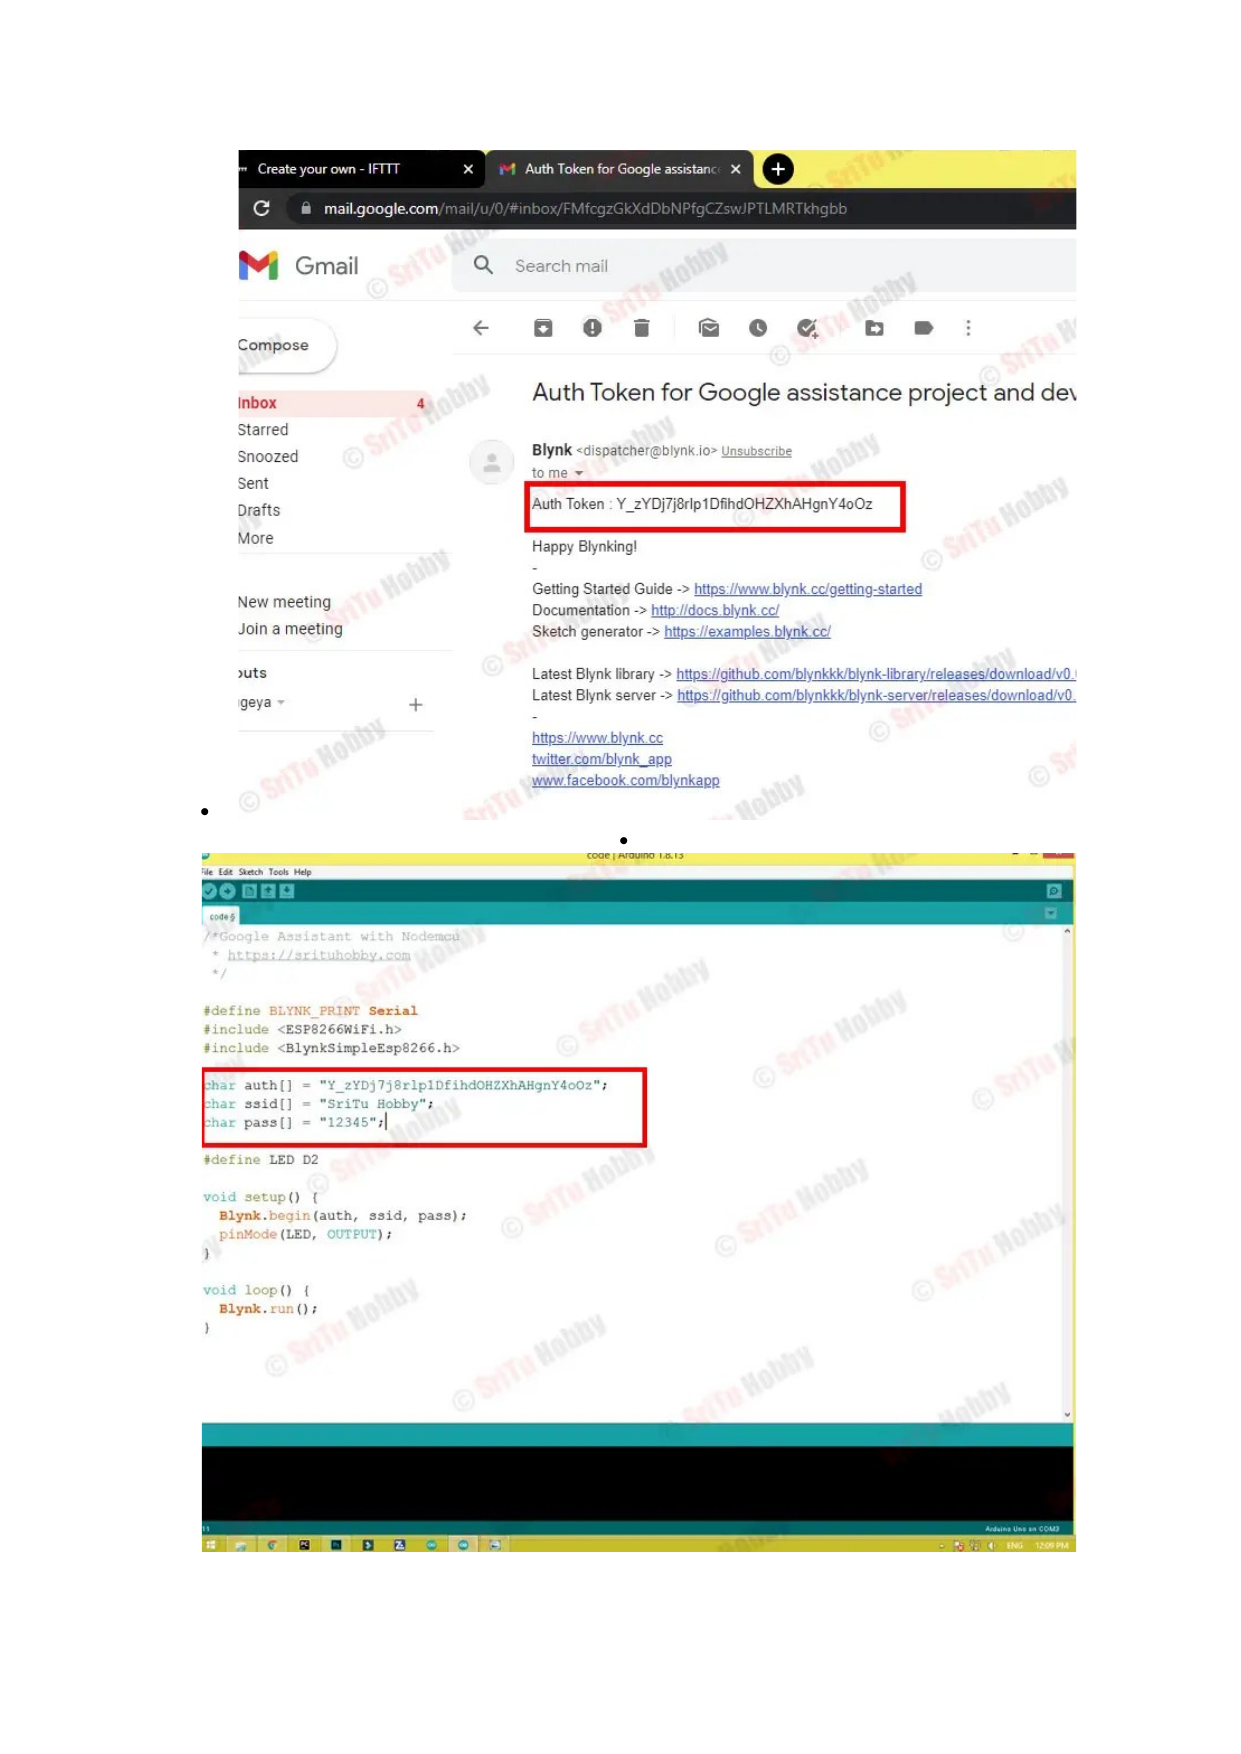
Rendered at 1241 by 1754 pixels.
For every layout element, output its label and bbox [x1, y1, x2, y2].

picture [201, 853, 1077, 1552]
picture [238, 150, 1077, 820]
